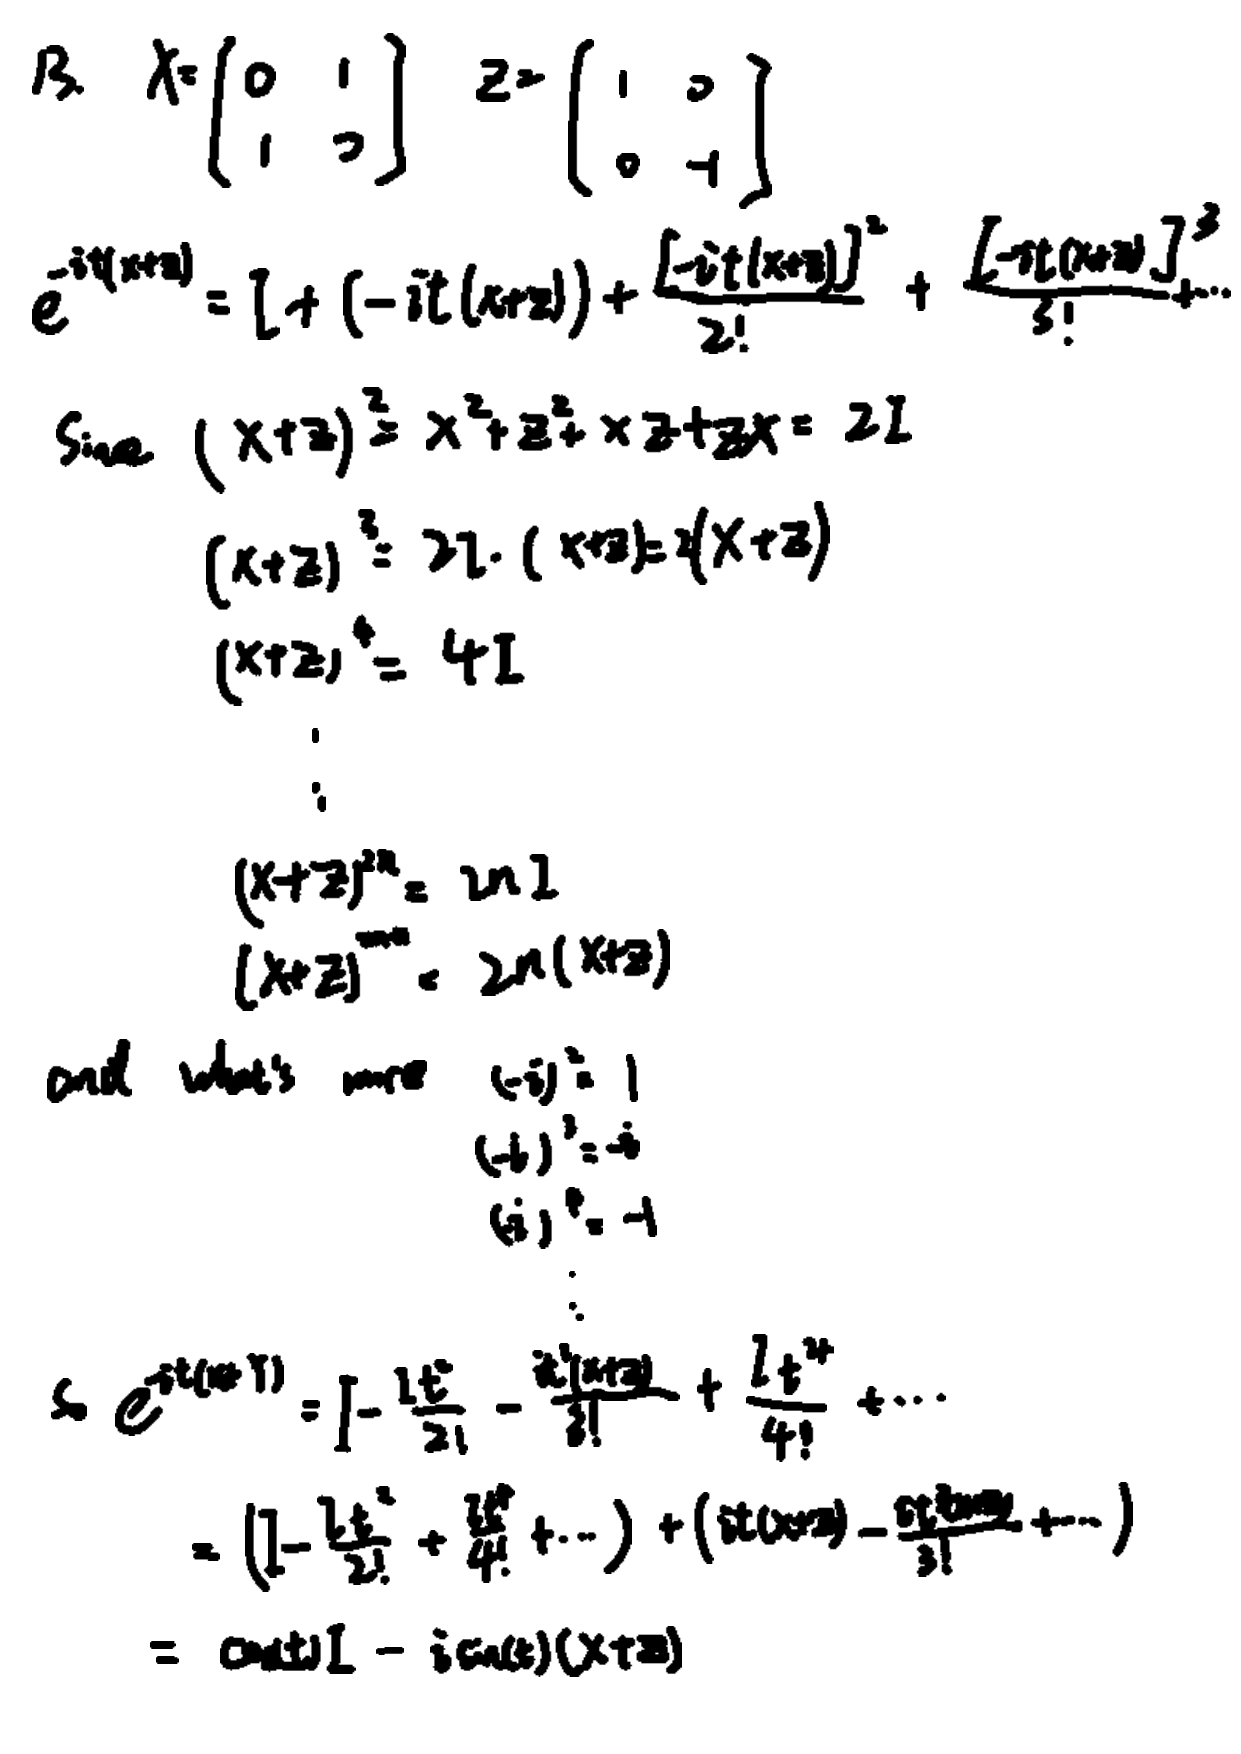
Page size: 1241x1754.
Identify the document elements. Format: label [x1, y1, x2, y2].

picture [47, 1039, 132, 1103]
picture [426, 393, 812, 460]
picture [623, 1196, 657, 1237]
picture [150, 1641, 176, 1649]
picture [343, 215, 888, 354]
picture [312, 782, 326, 812]
picture [220, 1623, 356, 1674]
picture [560, 501, 830, 585]
picture [430, 1626, 682, 1677]
picture [334, 1359, 468, 1455]
picture [568, 39, 594, 197]
picture [476, 59, 545, 102]
picture [206, 509, 542, 706]
picture [751, 1334, 834, 1395]
picture [32, 45, 84, 101]
picture [333, 33, 406, 186]
picture [301, 1400, 320, 1422]
picture [464, 1483, 515, 1583]
picture [460, 854, 559, 901]
picture [376, 1647, 404, 1655]
picture [32, 242, 230, 335]
picture [845, 395, 912, 444]
picture [147, 36, 276, 188]
picture [963, 202, 1231, 346]
picture [569, 1271, 576, 1278]
picture [312, 728, 319, 743]
picture [156, 1656, 179, 1664]
picture [616, 153, 640, 178]
picture [285, 285, 319, 328]
picture [235, 849, 439, 1011]
picture [697, 1368, 722, 1412]
picture [317, 1486, 396, 1585]
picture [479, 929, 670, 996]
picture [475, 1114, 640, 1178]
picture [686, 150, 719, 188]
picture [249, 268, 280, 340]
picture [343, 1060, 427, 1096]
picture [746, 1396, 827, 1462]
picture [496, 1343, 680, 1447]
picture [857, 1386, 946, 1416]
picture [659, 1492, 714, 1564]
picture [192, 1543, 220, 1561]
picture [906, 271, 930, 311]
picture [179, 1039, 295, 1095]
picture [51, 1378, 87, 1421]
picture [490, 1187, 603, 1249]
picture [687, 75, 714, 102]
picture [115, 1353, 284, 1436]
picture [717, 1482, 1133, 1577]
picture [619, 70, 627, 98]
picture [418, 1530, 447, 1556]
picture [531, 1499, 632, 1574]
picture [195, 387, 398, 494]
picture [56, 411, 154, 467]
picture [626, 1054, 638, 1102]
picture [739, 53, 772, 209]
picture [491, 1046, 594, 1106]
picture [569, 1302, 584, 1321]
picture [245, 1503, 311, 1592]
